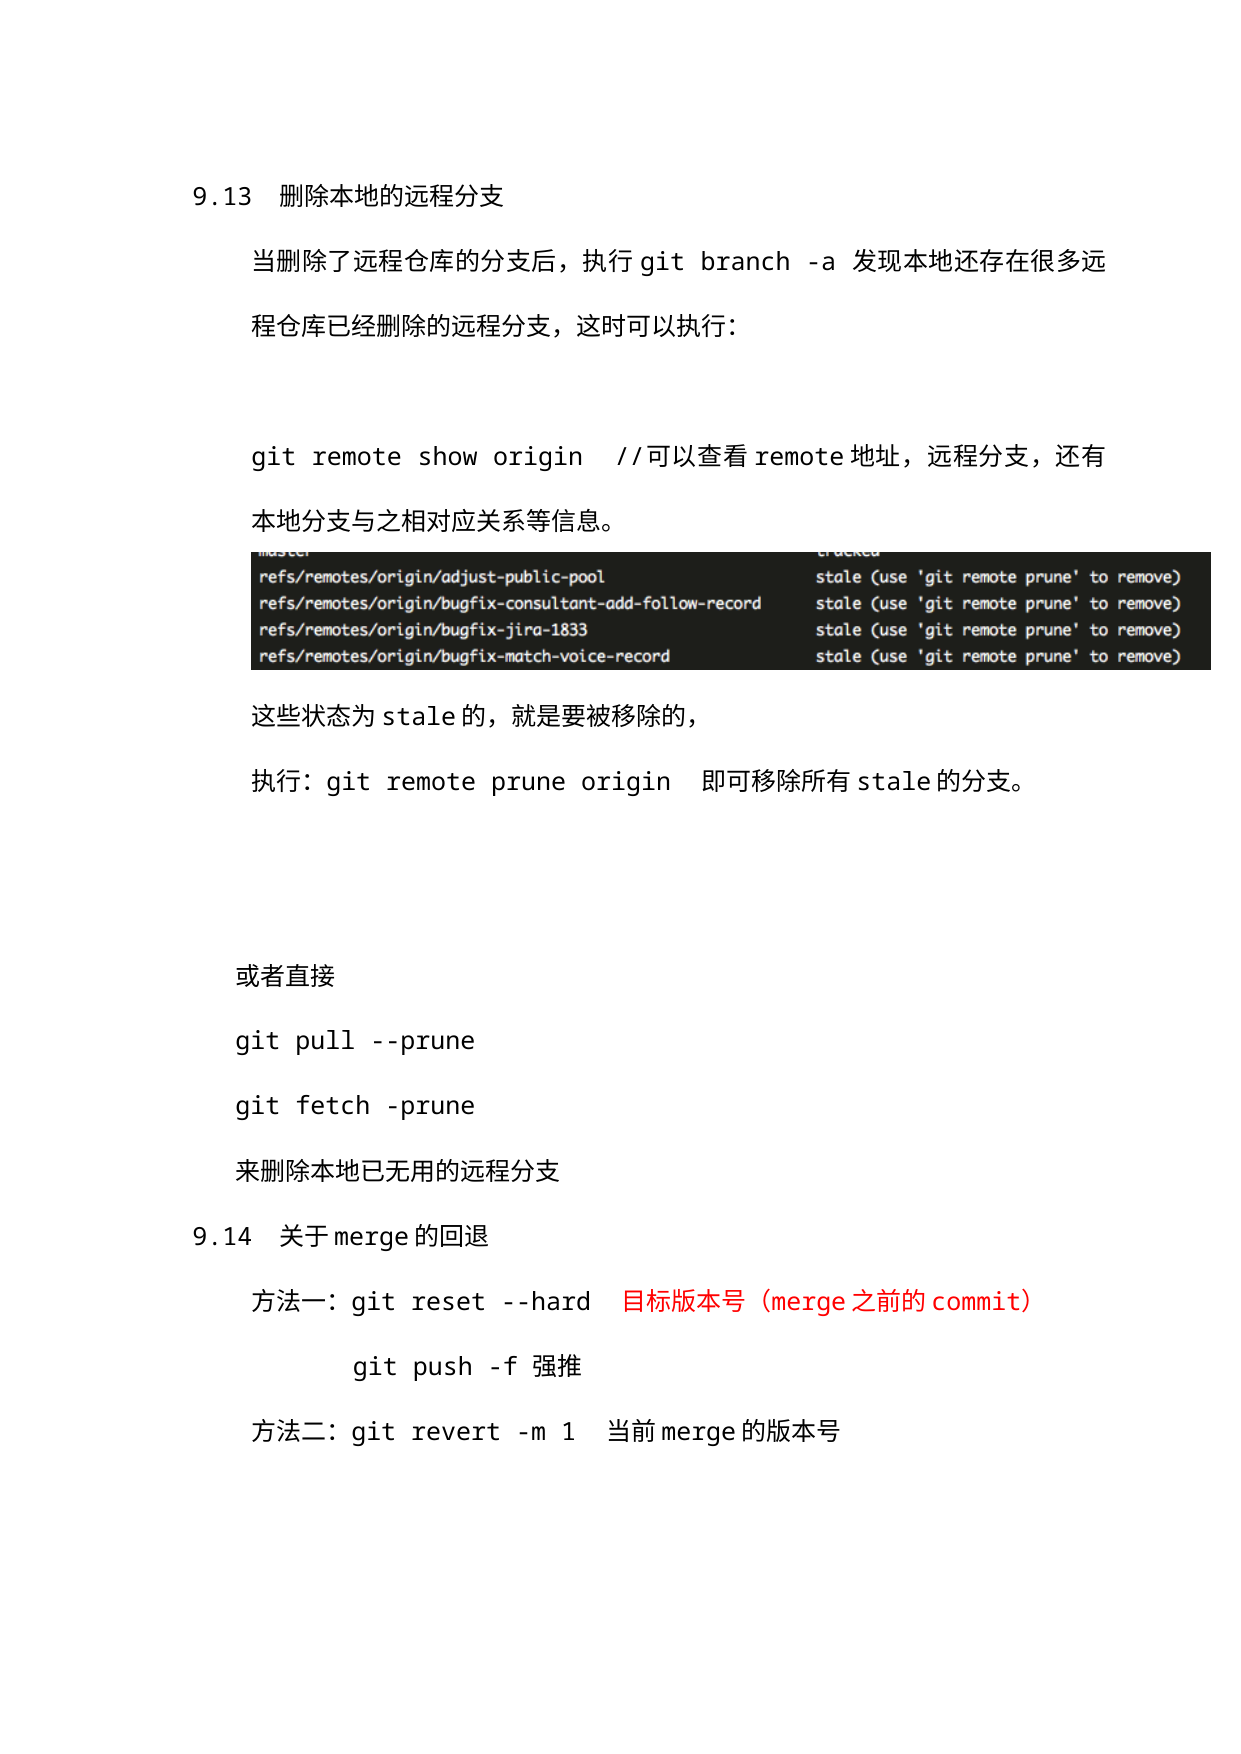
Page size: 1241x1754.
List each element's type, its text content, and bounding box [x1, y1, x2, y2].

text git pull --prune [235, 1007, 1107, 1072]
list 执行：git remote prune origin 即可移除所有stale的分支。 [251, 747, 1107, 812]
list git push -f 强推 [251, 1332, 1107, 1397]
list 当删除了远程仓库的分支后，执行git branch -a 发现本地还存在很多远程仓库已经删除的远程分支，这时可以执行： [251, 227, 1107, 357]
text 来删除本地已无用的远程分支 [235, 1137, 1107, 1202]
list 删除本地的远程分支 [192, 162, 1107, 227]
list 方法一：git reset --hard 目标版本号（merge之前的commit） [251, 1267, 1107, 1332]
text 这些状态为stale的，就是要被移除的， [207, 682, 1107, 747]
list git remote show origin //可以查看remote地址，远程分支，还有本地分支与之相对应关系等信息。 [251, 422, 1107, 552]
list 方法二：git revert -m 1 当前merge的版本号 [251, 1397, 1107, 1462]
text 或者直接 [235, 942, 1107, 1007]
picture [251, 552, 1211, 670]
list 关于merge的回退 [192, 1202, 1107, 1267]
text git fetch -prune [235, 1072, 1107, 1137]
